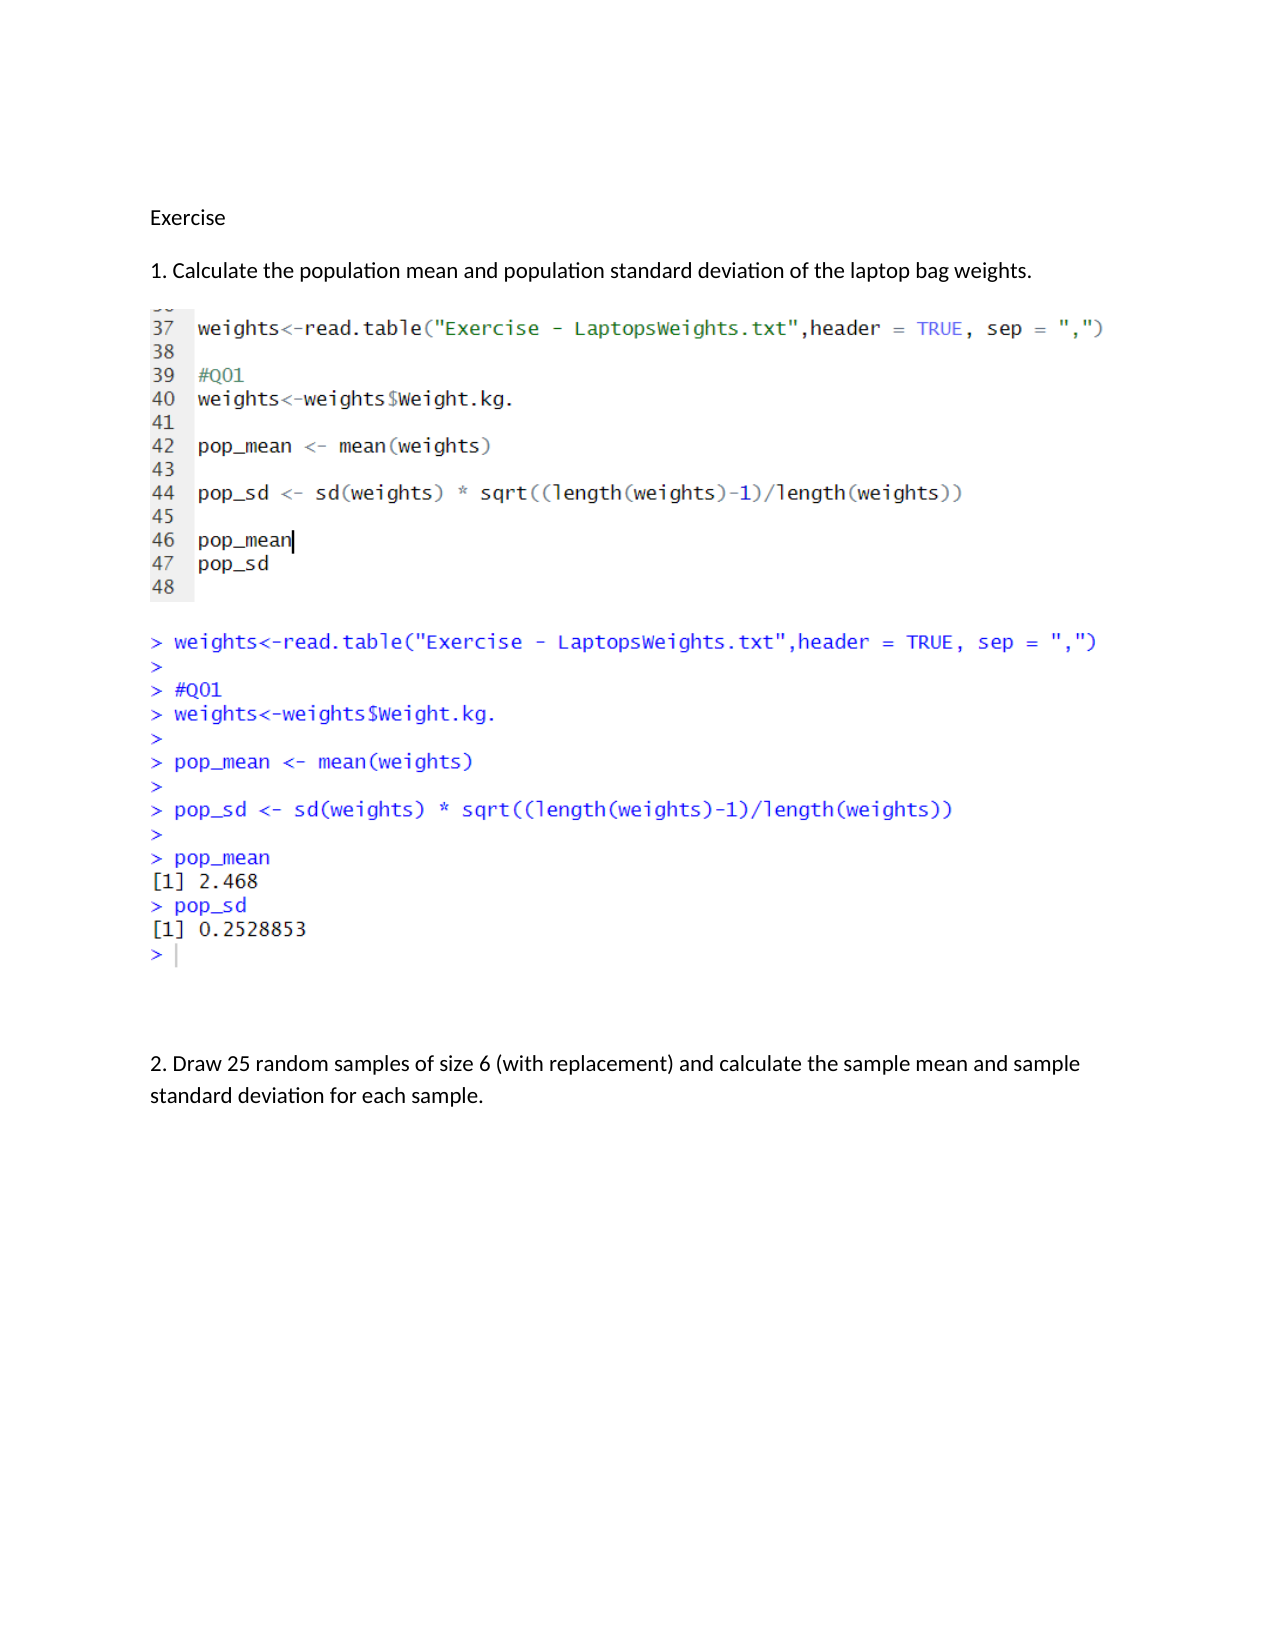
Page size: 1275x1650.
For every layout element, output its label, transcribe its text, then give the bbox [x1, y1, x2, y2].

text 1. Calculate the population mean and population standard deviation of the laptop bag weights. [150, 256, 1125, 284]
picture [150, 309, 1125, 602]
picture [150, 627, 1125, 971]
text 2. Draw 25 random samples of size 6 (with replacement) and calculate the sample mean and sample standard deviation for each sample. [150, 1049, 1125, 1109]
text Exercise [150, 203, 1125, 231]
